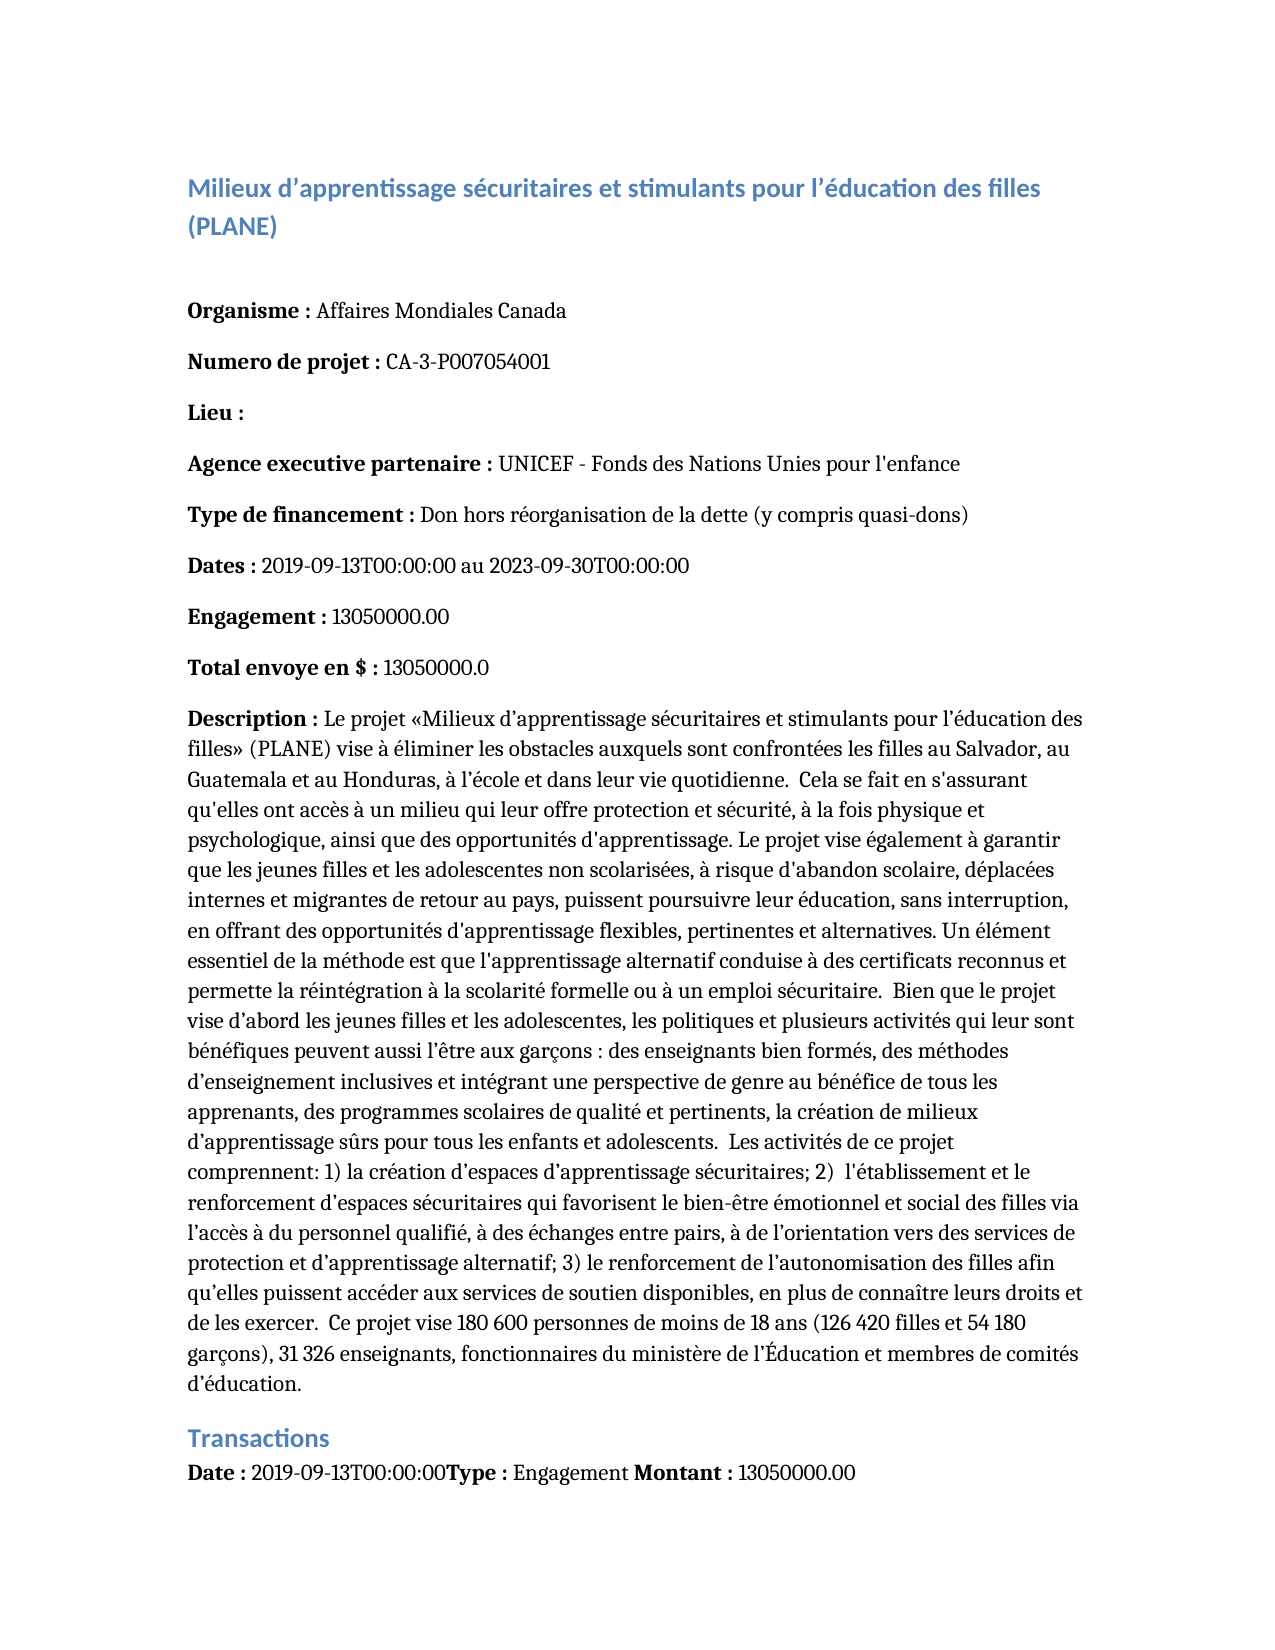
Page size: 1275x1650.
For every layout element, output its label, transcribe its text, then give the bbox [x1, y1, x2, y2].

text Agence executive partenaire : UNICEF - Fonds des Nations Unies pour l'enfance [187, 451, 1087, 477]
text Description : Le projet «Milieux d’apprentissage sécuritaires et stimulants pour l’éducation des filles» (PLANE) vise à éliminer les obstacles auxquels sont confrontées les filles au Salvador, au Guatemala et au Honduras, à l’école et dans leur vie quotidienne. Cela se fait en s'assurant qu'elles ont accès à un milieu qui leur offre protection et sécurité, à la fois physique et psychologique, ainsi que des opportunités d'apprentissage. Le projet vise également à garantir que les jeunes filles et les adolescentes non scolarisées, à risque d'abandon scolaire, déplacées internes et migrantes de retour au pays, puissent poursuivre leur éducation, sans interruption, en offrant des opportunités d'apprentissage flexibles, pertinentes et alternatives. Un élément essentiel de la méthode est que l'apprentissage alternatif conduise à des certificats reconnus et permette la réintégration à la scolarité formelle ou à un emploi sécuritaire. Bien que le projet vise d’abord les jeunes filles et les adolescentes, les politiques et plusieurs activités qui leur sont bénéfiques peuvent aussi l’être aux garçons : des enseignants bien formés, des méthodes d’enseignement inclusives et intégrant une perspective de genre au bénéfice de tous les apprenants, des programmes scolaires de qualité et pertinents, la création de milieux d’apprentissage sûrs pour tous les enfants et adolescents. Les activités de ce projet comprennent: 1) la création d’espaces d’apprentissage sécuritaires; 2) l'établissement et le renforcement d’espaces sécuritaires qui favorisent le bien-être émotionnel et social des filles via l’accès à du personnel qualifié, à des échanges entre pairs, à de l’orientation vers des services de protection et d’apprentissage alternatif; 3) le renforcement de l’autonomisation des filles afin qu’elles puissent accéder aux services de soutien disponibles, en plus de connaître leurs droits et de les exercer. Ce projet vise 180 600 personnes de moins de 18 ans (126 420 filles et 54 180 garçons), 31 326 enseignants, fonctionnaires du ministère de l’Éducation et membres de comités d’éducation. [187, 706, 1087, 1397]
subtitle Transactions [187, 1422, 1087, 1455]
text Organisme : Affaires Mondiales Canada [187, 298, 1087, 324]
text Lieu : [187, 400, 1087, 426]
text Dates : 2019-09-13T00:00:00 au 2023-09-30T00:00:00 [187, 553, 1087, 579]
subtitle Milieux d’apprentissage sécuritaires et stimulants pour l’éducation des filles (PLANE) [187, 171, 1087, 242]
text Date : 2019-09-13T00:00:00Type : Engagement Montant : 13050000.00 [187, 1459, 1087, 1486]
text Engagement : 13050000.00 [187, 604, 1087, 630]
text Total envoye en $ : 13050000.0 [187, 655, 1087, 681]
text Type de financement : Don hors réorganisation de la dette (y compris quasi-dons) [187, 502, 1087, 528]
text Numero de projet : CA-3-P007054001 [187, 349, 1087, 375]
